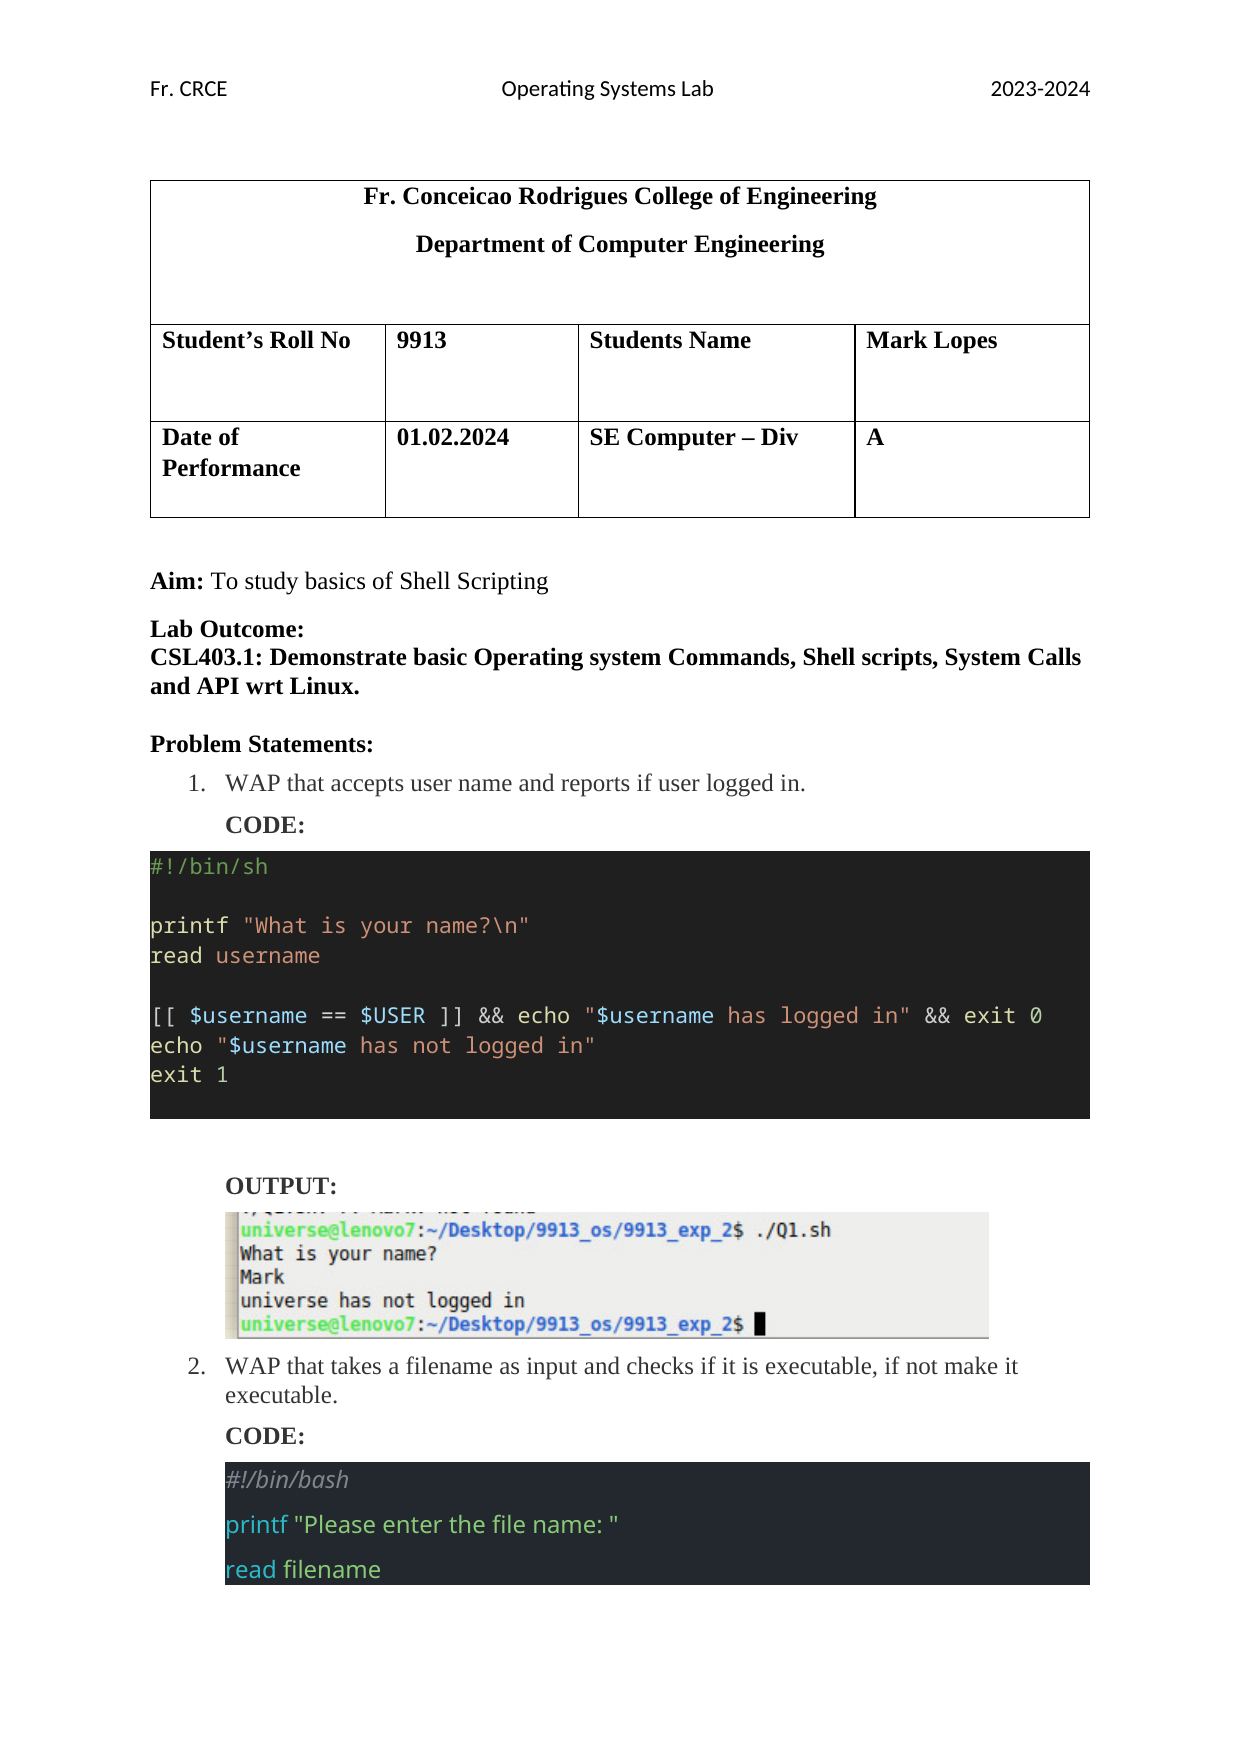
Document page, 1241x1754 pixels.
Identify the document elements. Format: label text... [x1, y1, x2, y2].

table_cell Mark Lopes [856, 325, 1089, 421]
table_header Fr. Conceicao Rodrigues College of Engineering Department of Computer Engineering [151, 181, 1089, 324]
text #!/bin/bash [225, 1462, 1090, 1495]
text CSL403.1: Demonstrate basic Operating system Commands, Shell scripts, System Calls and API wrt Linux. [150, 642, 1090, 700]
text [[ $username == $USER ]] && echo "$username has logged in" && exit 0 [150, 1000, 1090, 1030]
text read username [150, 940, 1090, 970]
text CODE: [225, 810, 1090, 838]
text Lab Outcome: [150, 614, 1090, 642]
table_cell SE Computer – Div [579, 422, 854, 517]
text OUTPUT: [225, 1171, 1090, 1200]
text printf "Please enter the file name: " [225, 1508, 1090, 1540]
text read filename [225, 1553, 1090, 1585]
text Problem Statements: [150, 729, 1090, 757]
table_cell Date of Performance [151, 422, 385, 517]
list WAP that takes a filename as input and checks if it is executable, if not make it executable. [187, 1351, 1090, 1409]
text Aim: To study basics of Shell Scripting [150, 566, 1090, 595]
table_cell Student’s Roll No [151, 325, 385, 421]
text printf "What is your name?\n" [150, 911, 1090, 940]
table_cell 01.02.2024 [386, 422, 578, 517]
table_cell Students Name [579, 325, 854, 421]
picture [225, 1212, 989, 1339]
text CODE: [225, 1421, 1090, 1450]
text echo "$username has not logged in" [150, 1030, 1090, 1059]
list WAP that accepts user name and reports if user logged in. [187, 768, 1090, 797]
text exit 1 [150, 1059, 1090, 1089]
table_cell 9913 [386, 325, 578, 421]
text #!/bin/sh [150, 851, 1090, 881]
table_cell A [856, 422, 1089, 517]
